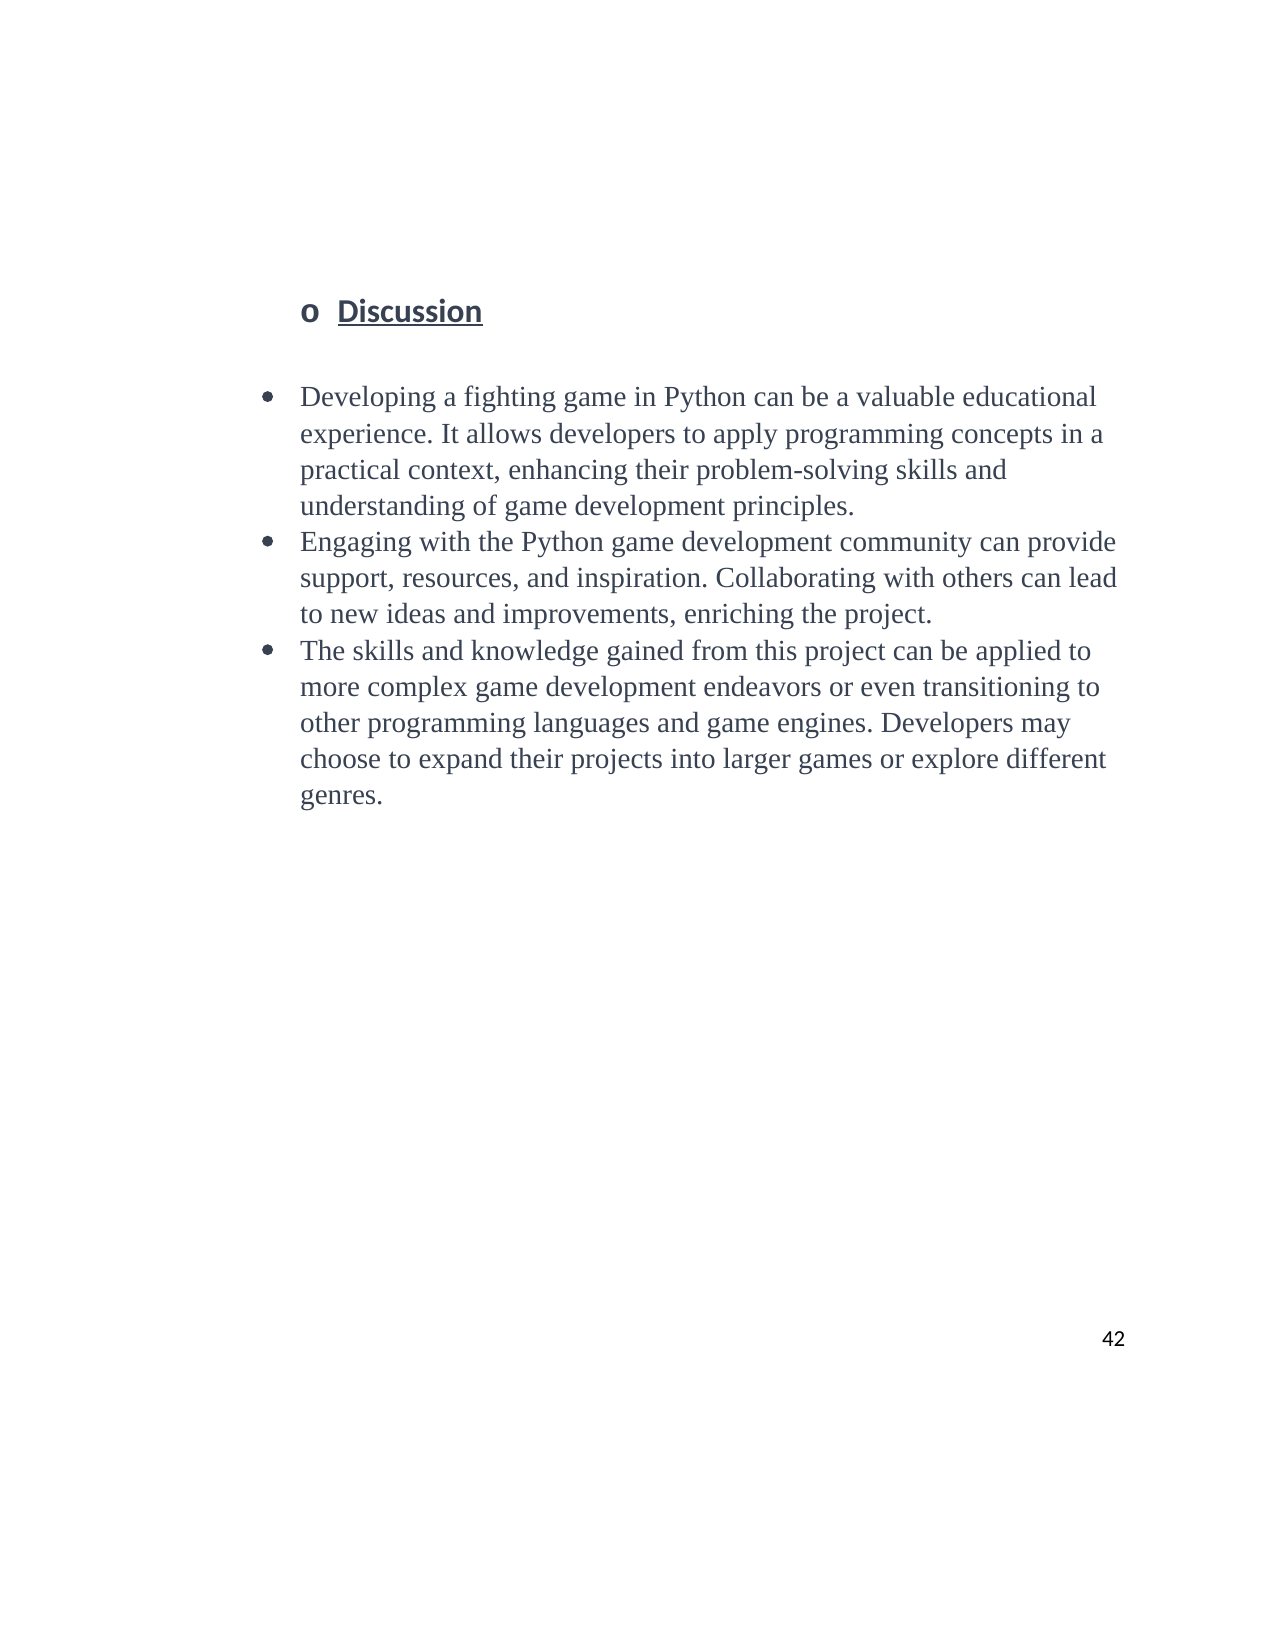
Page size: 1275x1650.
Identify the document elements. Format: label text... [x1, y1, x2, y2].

list Developing a fighting game in Python can be a valuable educational experience. It allows developers to apply programming concepts in a practical context, enhancing their problem-solving skills and understanding of game development principles. [262, 379, 1125, 522]
list Discussion [300, 290, 1125, 332]
list The skills and knowledge gained from this project can be applied to more complex game development endeavors or even transitioning to other programming languages and game engines. Developers may choose to expand their projects into larger games or explore different genres. [262, 633, 1125, 811]
list Engaging with the Python game development community can provide support, resources, and inspiration. Collaborating with others can lead to new ideas and improvements, enriching the project. [262, 524, 1125, 630]
